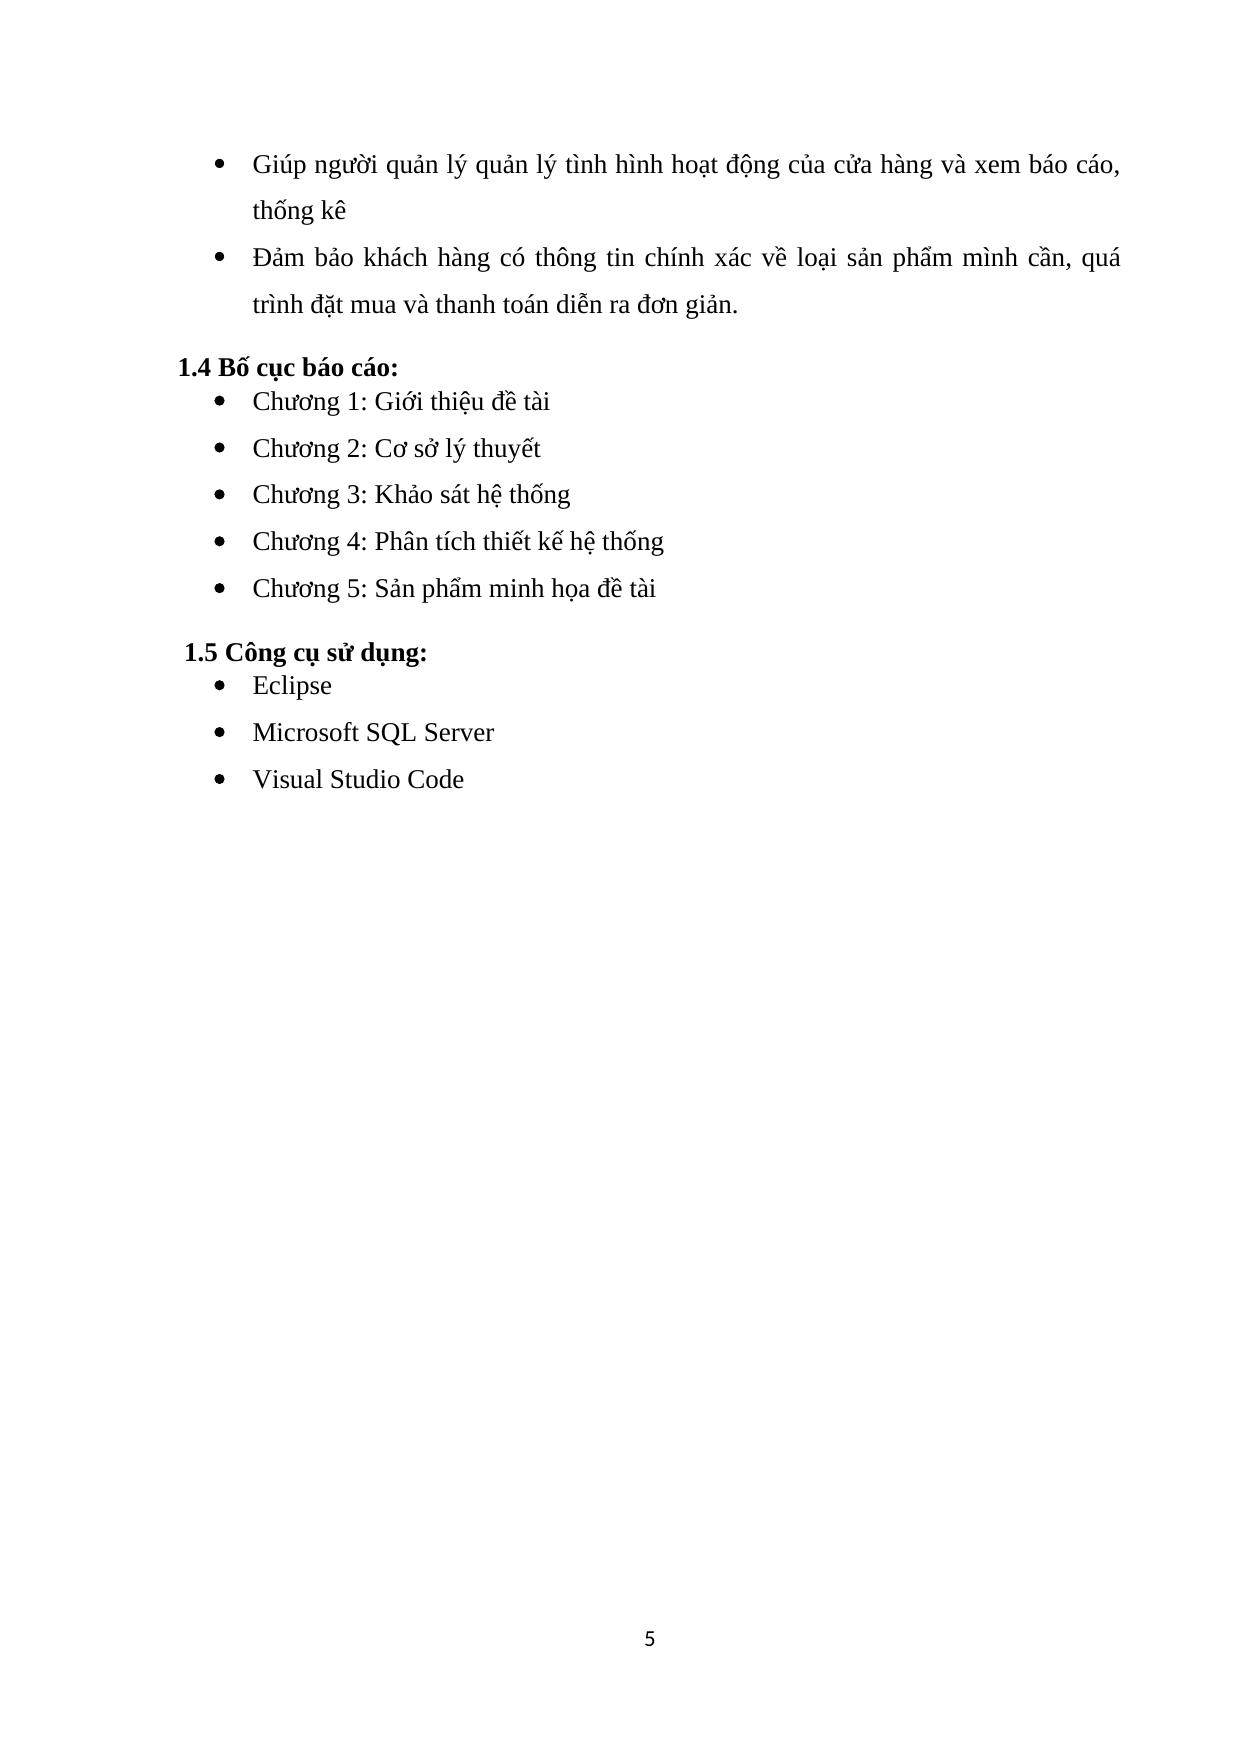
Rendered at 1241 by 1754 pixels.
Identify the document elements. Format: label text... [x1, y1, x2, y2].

list Visual Studio Code [215, 763, 1122, 794]
list Microsoft SQL Server [215, 716, 1122, 747]
subtitle 1.5 Công cụ sử dụng: [177, 636, 1122, 667]
list Chương 3: Khảo sát hệ thống [215, 478, 1122, 510]
list Chương 2: Cơ sở lý thuyết [215, 432, 1122, 463]
subtitle 1.4 Bố cục báo cáo: [177, 351, 1122, 382]
list Chương 5: Sản phẩm minh họa đề tài [215, 572, 1122, 603]
list Giúp người quản lý quản lý tình hình hoạt động của cửa hàng và xem báo cáo, thống kê [215, 148, 1122, 226]
list Eclipse [215, 669, 1122, 701]
list Đảm bảo khách hàng có thông tin chính xác về loại sản phẩm mình cần, quá trình đặt mua và thanh toán diễn ra đơn giản. [215, 241, 1122, 319]
list Chương 4: Phân tích thiết kế hệ thống [215, 525, 1122, 557]
list Chương 1: Giới thiệu đề tài [215, 385, 1122, 416]
